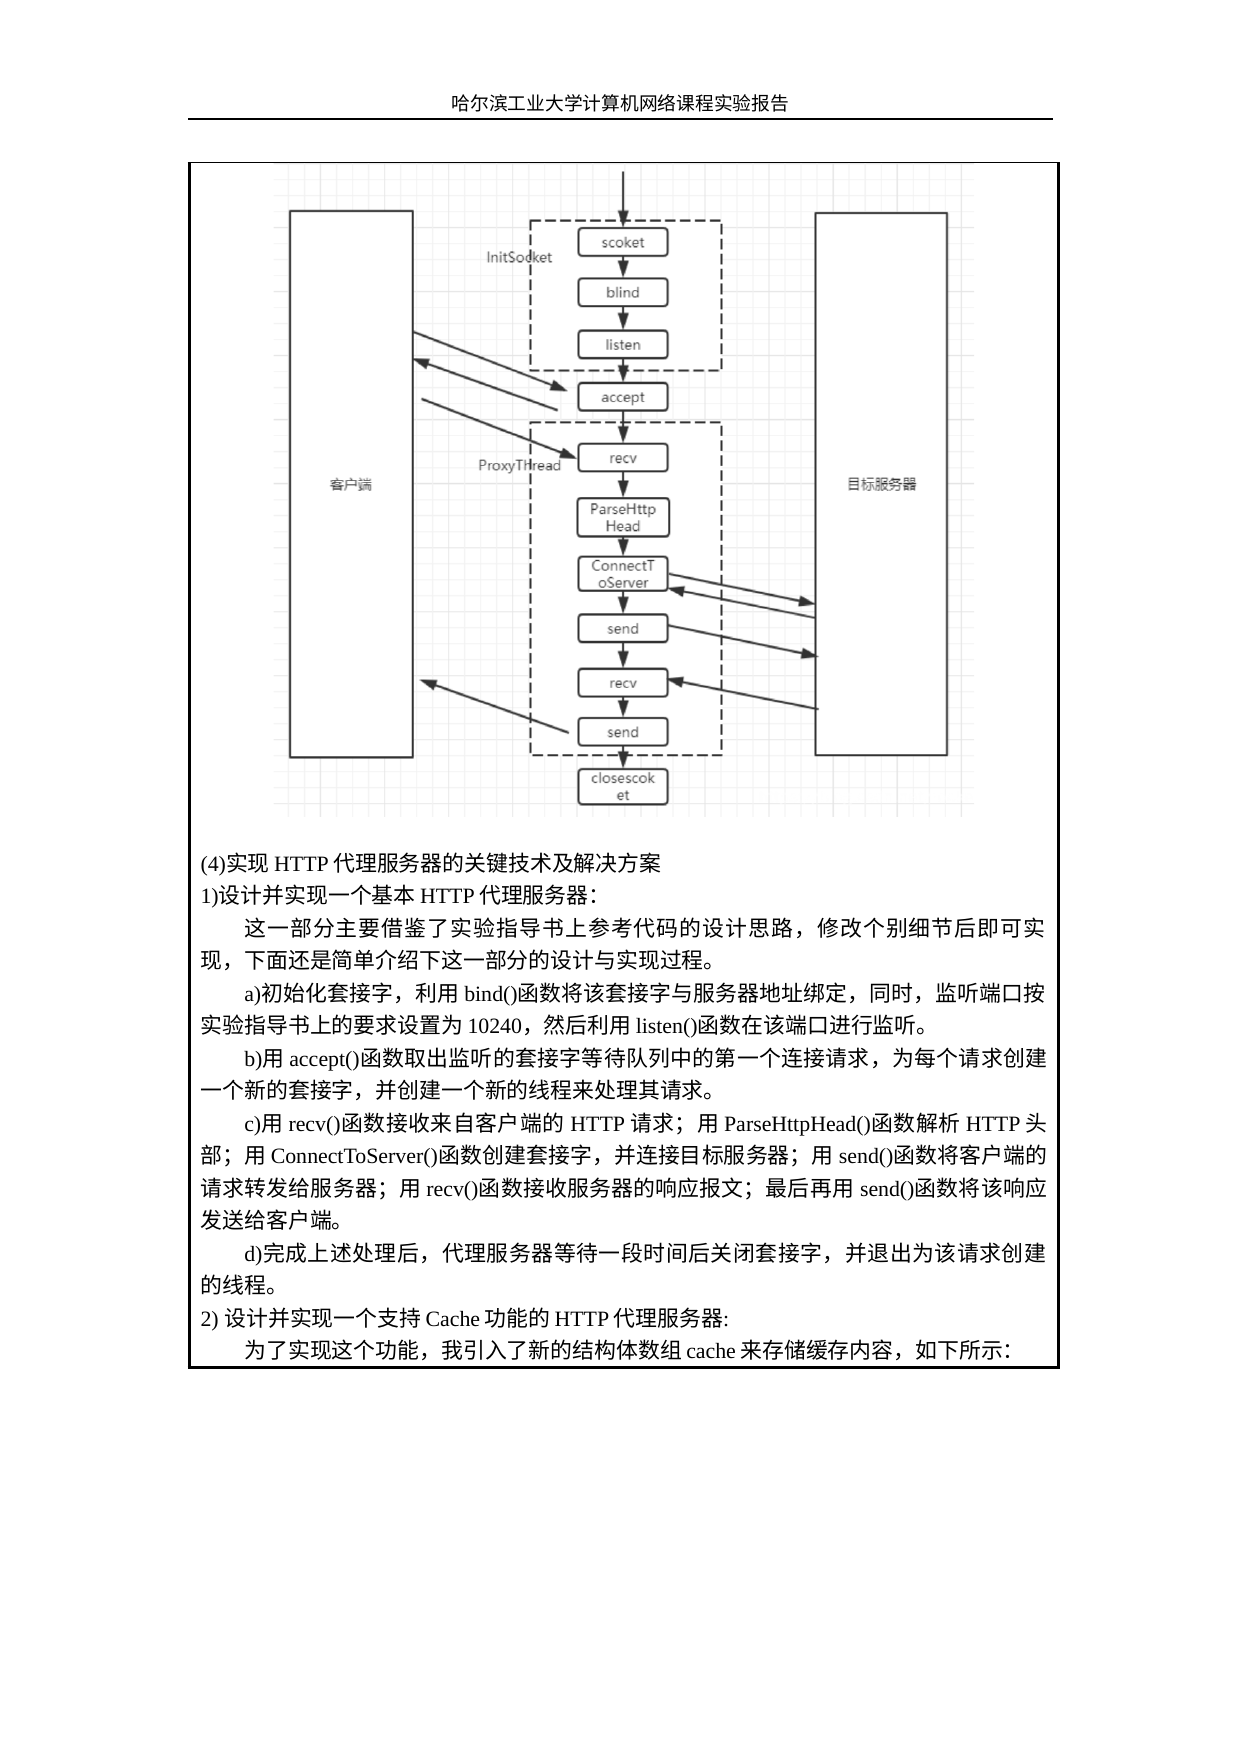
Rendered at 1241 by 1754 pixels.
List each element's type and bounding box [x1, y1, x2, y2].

picture [273, 163, 975, 821]
table_cell [191, 163, 1057, 1366]
